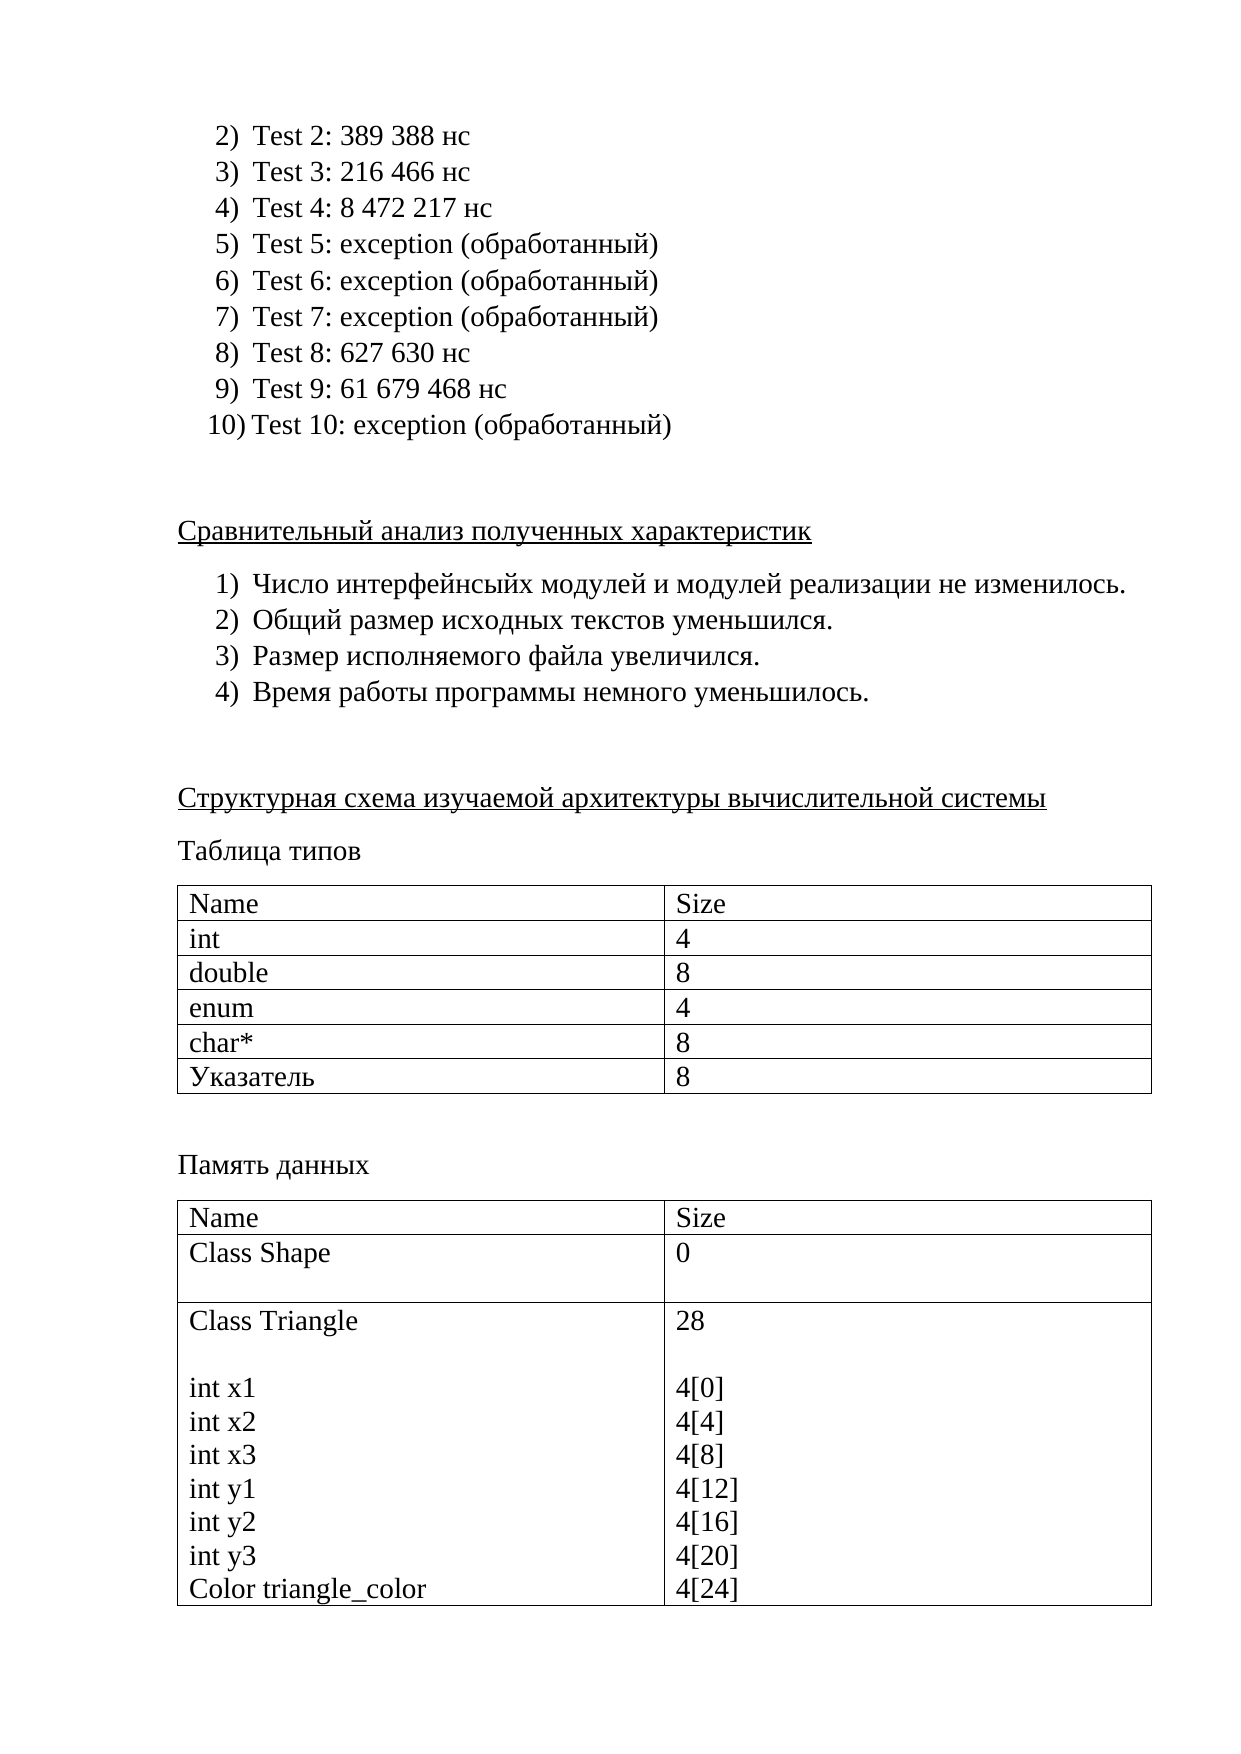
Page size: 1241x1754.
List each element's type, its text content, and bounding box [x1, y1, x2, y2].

list Test 2: 389 388 нс [215, 118, 1152, 152]
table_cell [178, 1303, 664, 1605]
list Test 5: exception (обработанный) [215, 227, 1152, 260]
table_cell 0 [665, 1235, 1151, 1302]
table_cell double [178, 956, 664, 989]
table_cell 4 [665, 990, 1151, 1024]
table_cell 4 [665, 921, 1151, 954]
table_header Size [665, 886, 1151, 920]
list Test 9: 61 679 468 нс [215, 371, 1152, 405]
list Общий размер исходных текстов уменьшился. [215, 602, 1152, 635]
table_cell char* [178, 1025, 664, 1058]
table_cell 8 [665, 1059, 1151, 1093]
text Таблица типов [177, 833, 1152, 866]
text Память данных [177, 1147, 1152, 1180]
table_header Size [665, 1201, 1151, 1234]
table_header Name [178, 886, 664, 920]
table_cell 8 [665, 956, 1151, 989]
list Test 3: 216 466 нс [215, 154, 1152, 188]
table_cell Указатель [178, 1059, 664, 1093]
text Структурная схема изучаемой архитектуры вычислительной системы [177, 780, 1152, 813]
list Test 6: exception (обработанный) [215, 263, 1152, 296]
list Test 8: 627 630 нс [215, 335, 1152, 368]
list Число интерфейнсыйх модулей и модулей реализации не изменилось. [215, 566, 1152, 599]
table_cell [665, 1303, 1151, 1605]
list Test 7: exception (обработанный) [215, 299, 1152, 332]
list Время работы программы немного уменьшилось. [215, 674, 1152, 708]
list Размер исполняемого файла увеличился. [215, 638, 1152, 672]
list Test 10: exception (обработанный) [207, 407, 1152, 441]
table_cell 8 [665, 1025, 1151, 1058]
table_cell Class Shape [178, 1235, 664, 1302]
list Test 4: 8 472 217 нс [215, 190, 1152, 224]
table_cell enum [178, 990, 664, 1024]
table_cell int [178, 921, 664, 954]
table_header Name [178, 1201, 664, 1234]
text Сравнительный анализ полученных характеристик [177, 513, 1152, 546]
